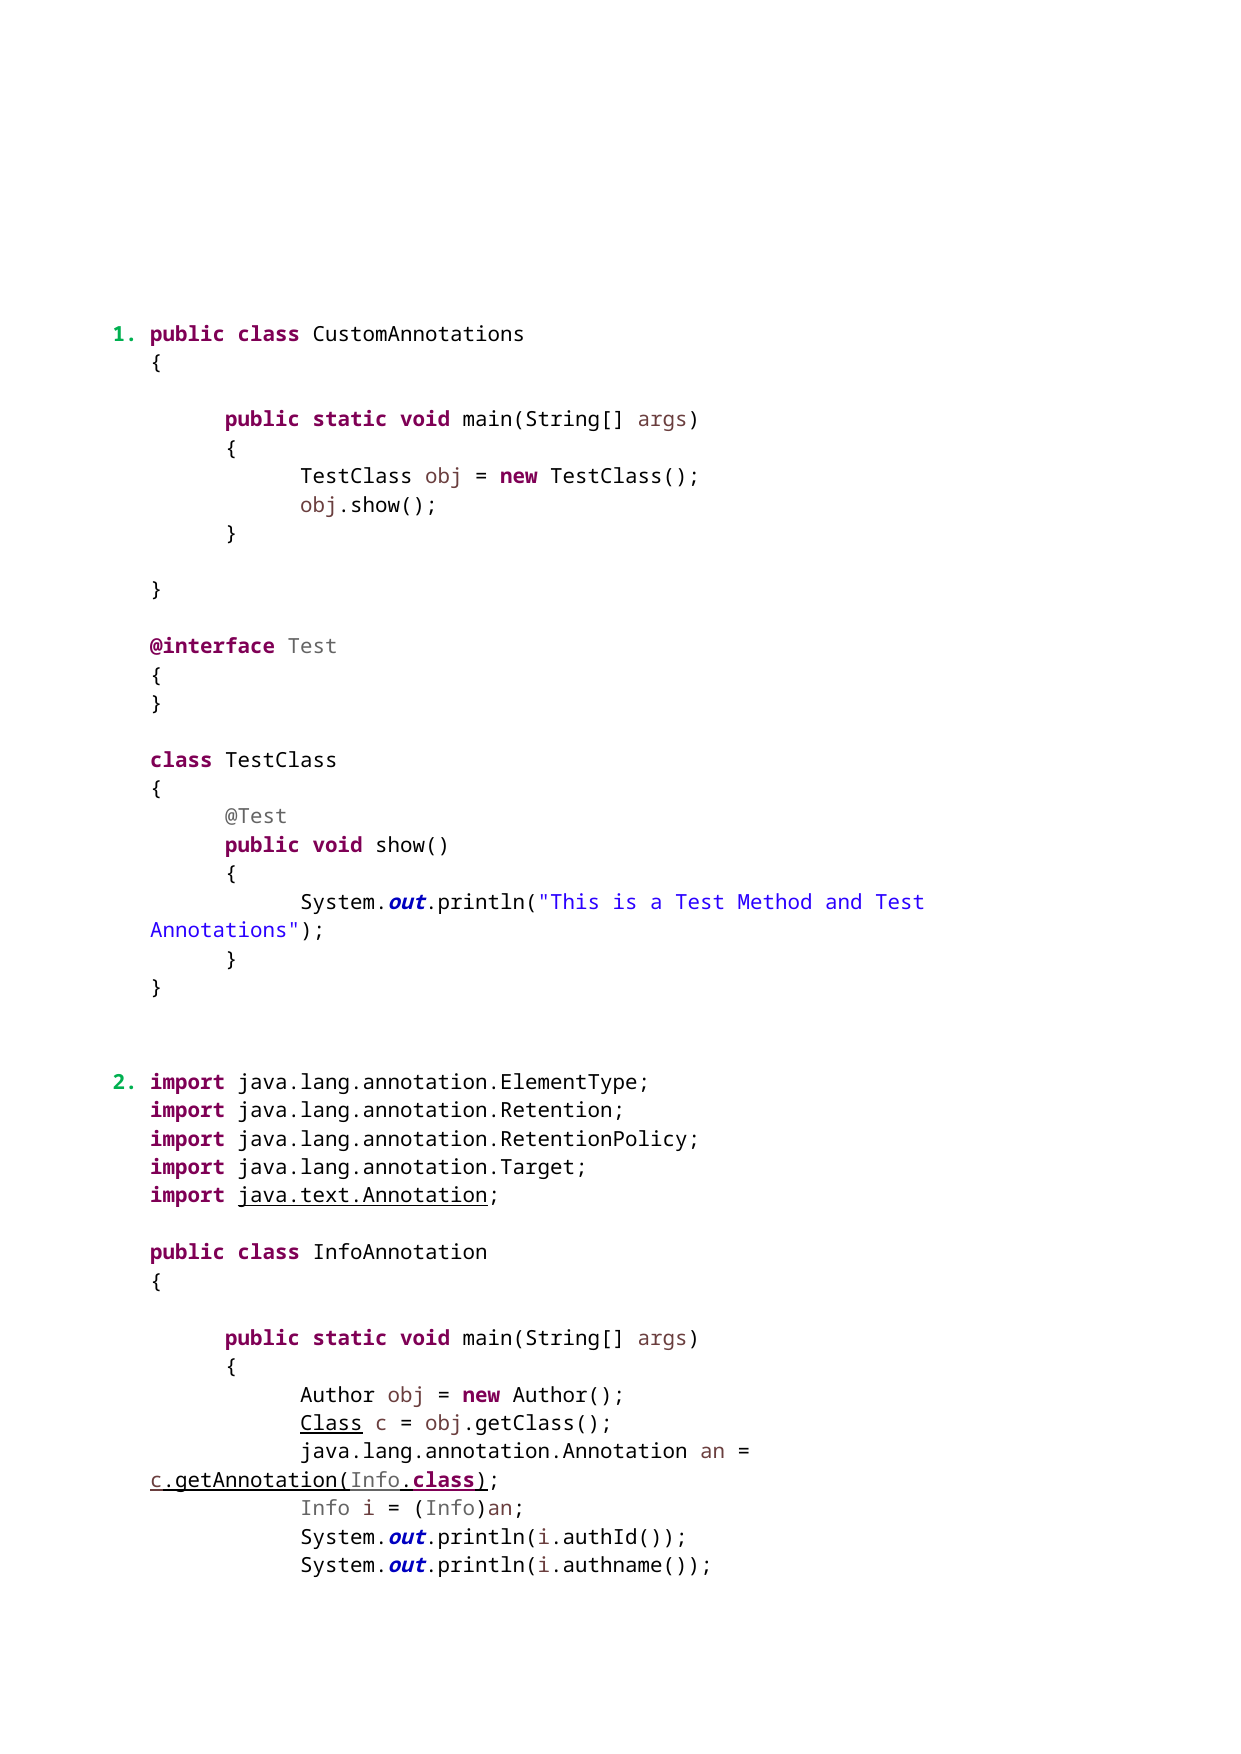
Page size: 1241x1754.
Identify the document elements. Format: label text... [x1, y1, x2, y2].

text import java.lang.annotation.RetentionPolicy; [150, 1124, 1090, 1152]
text import java.lang.annotation.Target; [150, 1152, 1090, 1181]
text java.lang.annotation.Annotation an = c.getAnnotation(Info.class); [150, 1437, 1090, 1493]
text { [150, 660, 1090, 688]
text } [150, 518, 1090, 547]
text Author obj = new Author(); [150, 1380, 1090, 1408]
list import java.lang.annotation.ElementType; [112, 1067, 1090, 1095]
text Info i = (Info)an; [150, 1493, 1090, 1522]
text System.out.println("This is a Test Method and Test Annotations"); [150, 887, 1090, 944]
list public class CustomAnnotations [112, 319, 1090, 347]
text { [150, 858, 1090, 887]
text @Test [150, 802, 1090, 830]
text public static void main(String[] args) [150, 1323, 1090, 1351]
text TestClass obj = new TestClass(); [150, 461, 1090, 490]
text } [150, 944, 1090, 972]
text import java.lang.annotation.Retention; [150, 1095, 1090, 1124]
text { [150, 773, 1090, 802]
text obj.show(); [150, 490, 1090, 518]
text System.out.println(i.authId()); [150, 1522, 1090, 1550]
text { [150, 347, 1090, 376]
text } [150, 688, 1090, 717]
text import java.text.Annotation; [150, 1181, 1090, 1209]
text Class c = obj.getClass(); [150, 1408, 1090, 1437]
text { [150, 1266, 1090, 1294]
text } [150, 972, 1090, 1001]
text @interface Test [150, 631, 1090, 660]
text class TestClass [150, 745, 1090, 773]
text { [150, 1351, 1090, 1380]
text System.out.println(i.authname()); [150, 1550, 1090, 1579]
text { [150, 433, 1090, 461]
text } [150, 574, 1090, 603]
text public static void main(String[] args) [150, 404, 1090, 433]
text public class InfoAnnotation [150, 1237, 1090, 1266]
text public void show() [150, 830, 1090, 858]
